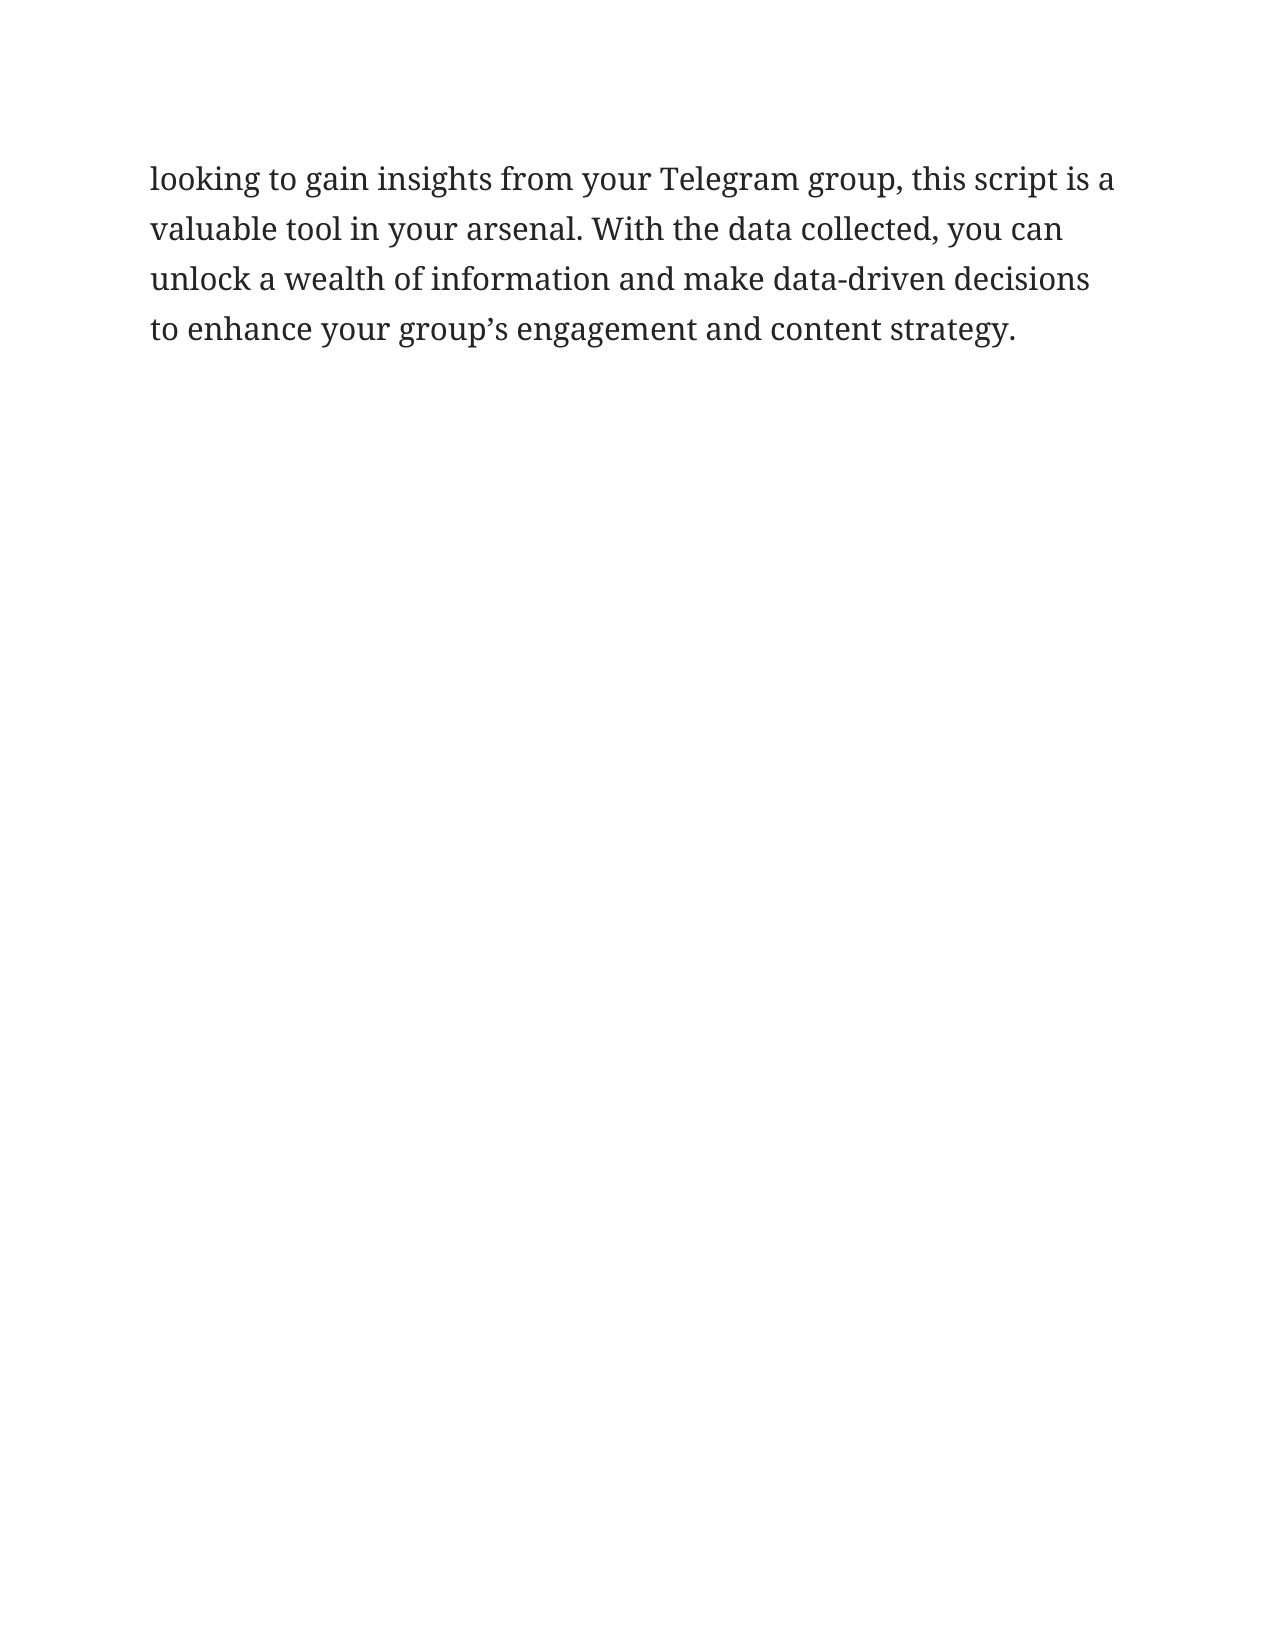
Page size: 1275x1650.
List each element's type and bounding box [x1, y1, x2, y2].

text [150, 150, 1125, 350]
